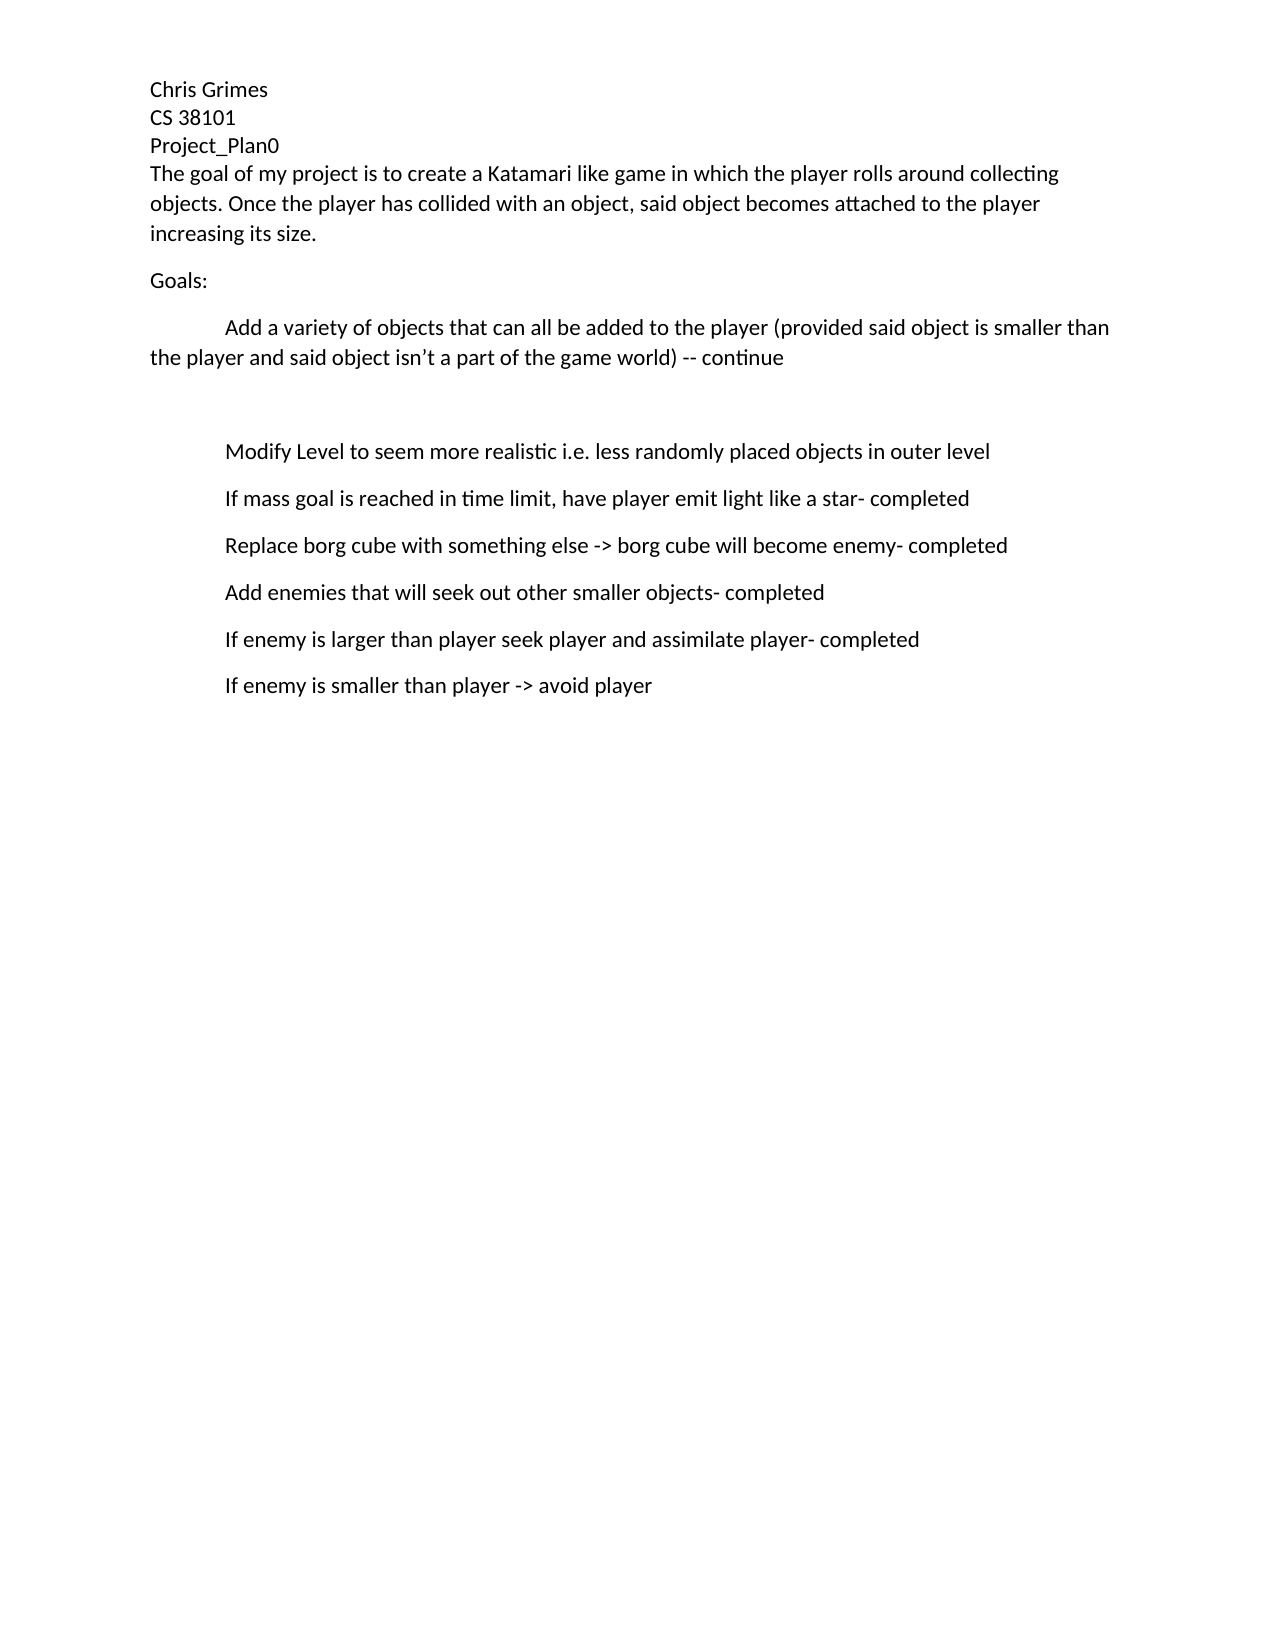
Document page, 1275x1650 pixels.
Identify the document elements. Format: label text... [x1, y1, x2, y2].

text If enemy is larger than player seek player and assimilate player- completed [150, 625, 1125, 653]
text If mass goal is reached in time limit, have player emit light like a star- completed [150, 484, 1125, 512]
text Add a variety of objects that can all be added to the player (provided said object is smaller than the player and said object isn’t a part of the game world) -- continue [150, 313, 1125, 371]
text Add enemies that will seek out other smaller objects- completed [150, 578, 1125, 606]
text The goal of my project is to create a Katamari like game in which the player rolls around collecting objects. Once the player has collided with an object, said object becomes attached to the player increasing its size. [150, 159, 1125, 247]
text If enemy is smaller than player -> avoid player [150, 672, 1125, 699]
text Modify Level to seem more realistic i.e. less randomly placed objects in outer level [150, 437, 1125, 465]
text Replace borg cube with something else -> borg cube will become enemy- completed [150, 531, 1125, 559]
text Goals: [150, 266, 1125, 294]
